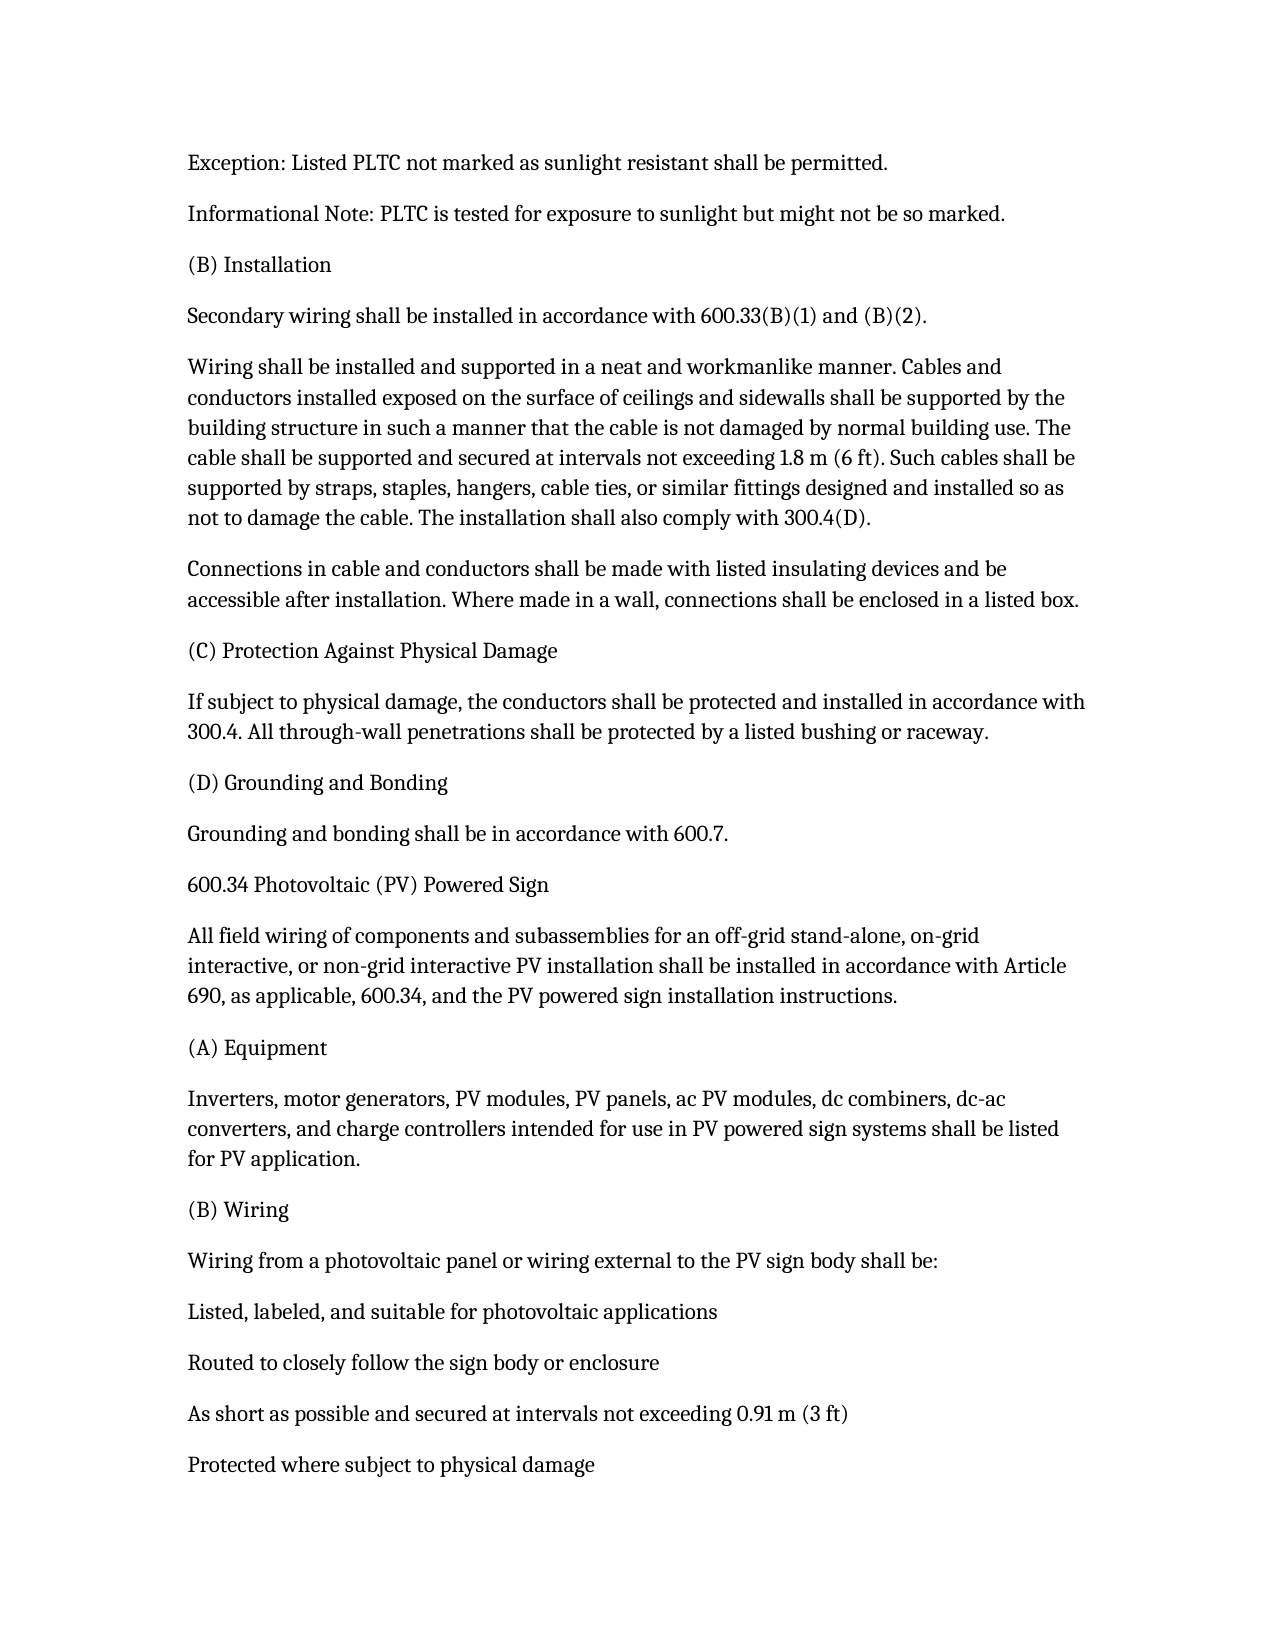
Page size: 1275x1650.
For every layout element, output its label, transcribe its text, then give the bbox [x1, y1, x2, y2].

text If subject to physical damage, the conductors shall be protected and installed in accordance with 300.4. All through-wall penetrations shall be protected by a listed bushing or raceway. [187, 688, 1087, 745]
text (C) Protection Against Physical Damage [187, 637, 1087, 664]
text Wiring shall be installed and supported in a neat and workmanlike manner. Cables and conductors installed exposed on the surface of ceilings and sidewalls shall be supported by the building structure in such a manner that the cable is not damaged by normal building use. The cable shall be supported and secured at intervals not exceeding 1.8 m (6 ft). Such cables shall be supported by straps, staples, hangers, cable ties, or similar fittings designed and installed so as not to damage the cable. The installation shall also comply with 300.4(D). [187, 354, 1087, 532]
text Protected where subject to physical damage [187, 1452, 1087, 1478]
text (D) Grounding and Bonding [187, 770, 1087, 796]
text Grounding and bonding shall be in accordance with 600.7. [187, 821, 1087, 847]
text (B) Wiring [187, 1197, 1087, 1223]
text Wiring from a photovoltaic panel or wiring external to the PV sign body shall be: [187, 1248, 1087, 1274]
text All field wiring of components and subassemblies for an off-grid stand-alone, on-grid interactive, or non-grid interactive PV installation shall be installed in accordance with Article 690, as applicable, 600.34, and the PV powered sign installation instructions. [187, 923, 1087, 1010]
text Exception: Listed PLTC not marked as sunlight resistant shall be permitted. [187, 150, 1087, 176]
text Secondary wiring shall be installed in accordance with 600.33(B)(1) and (B)(2). [187, 303, 1087, 329]
text Inverters, motor generators, PV modules, PV panels, ac PV modules, dc combiners, dc-ac converters, and charge controllers intended for use in PV powered sign systems shall be listed for PV application. [187, 1085, 1087, 1172]
text As short as possible and secured at intervals not exceeding 0.91 m (3 ft) [187, 1401, 1087, 1427]
text 600.34 Photovoltaic (PV) Powered Sign [187, 872, 1087, 898]
text (A) Equipment [187, 1034, 1087, 1061]
text Listed, labeled, and suitable for photovoltaic applications [187, 1299, 1087, 1325]
text Informational Note: PLTC is tested for exposure to sunlight but might not be so marked. [187, 201, 1087, 227]
text Routed to closely follow the sign body or enclosure [187, 1350, 1087, 1376]
text Connections in cable and conductors shall be made with listed insulating devices and be accessible after installation. Where made in a wall, connections shall be enclosed in a listed box. [187, 556, 1087, 613]
text (B) Installation [187, 252, 1087, 278]
